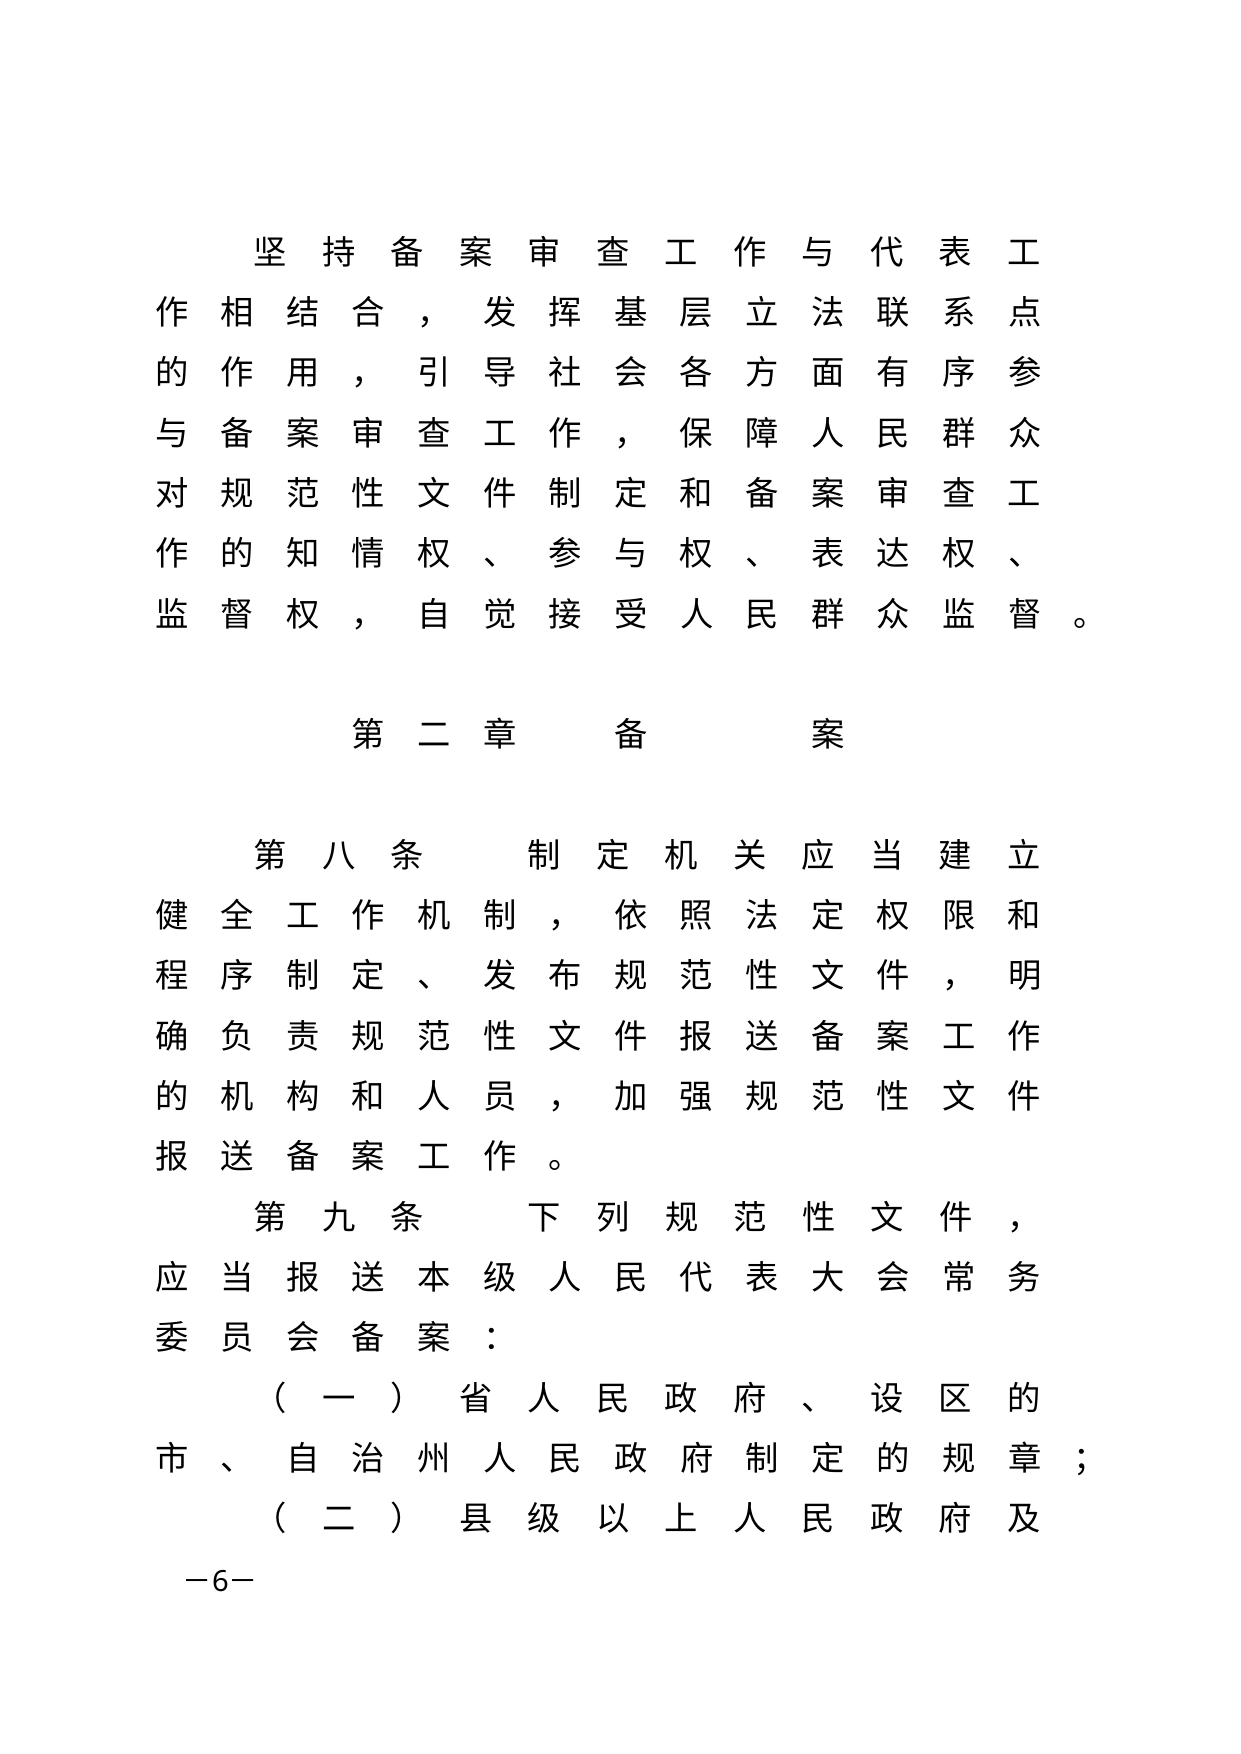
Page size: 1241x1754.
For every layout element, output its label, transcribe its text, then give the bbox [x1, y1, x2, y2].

text （一）省人民政府、设区的市、自治州人民政府制定的规章； [155, 1365, 1073, 1486]
text 第八条 制定机关应当建立健全工作机制，依照法定权限和程序制定、发布规范性文件，明确负责规范性文件报送备案工作的机构和人员，加强规范性文件报送备案工作。 [155, 823, 1073, 1184]
text 坚持备案审查工作与代表工作相结合，发挥基层立法联系点的作用，引导社会各方面有序参与备案审查工作，保障人民群众对规范性文件制定和备案审查工作的知情权、参与权、表达权、监督权，自觉接受人民群众监督。 [155, 219, 1073, 642]
text 第九条 下列规范性文件，应当报送本级人民代表大会常务委员会备案： [155, 1184, 1073, 1365]
text （二）县级以上人民政府及其办公厅（室）制定的行政规范性文件； [155, 1486, 1073, 1546]
text 第二章 备 案 [155, 702, 1073, 762]
